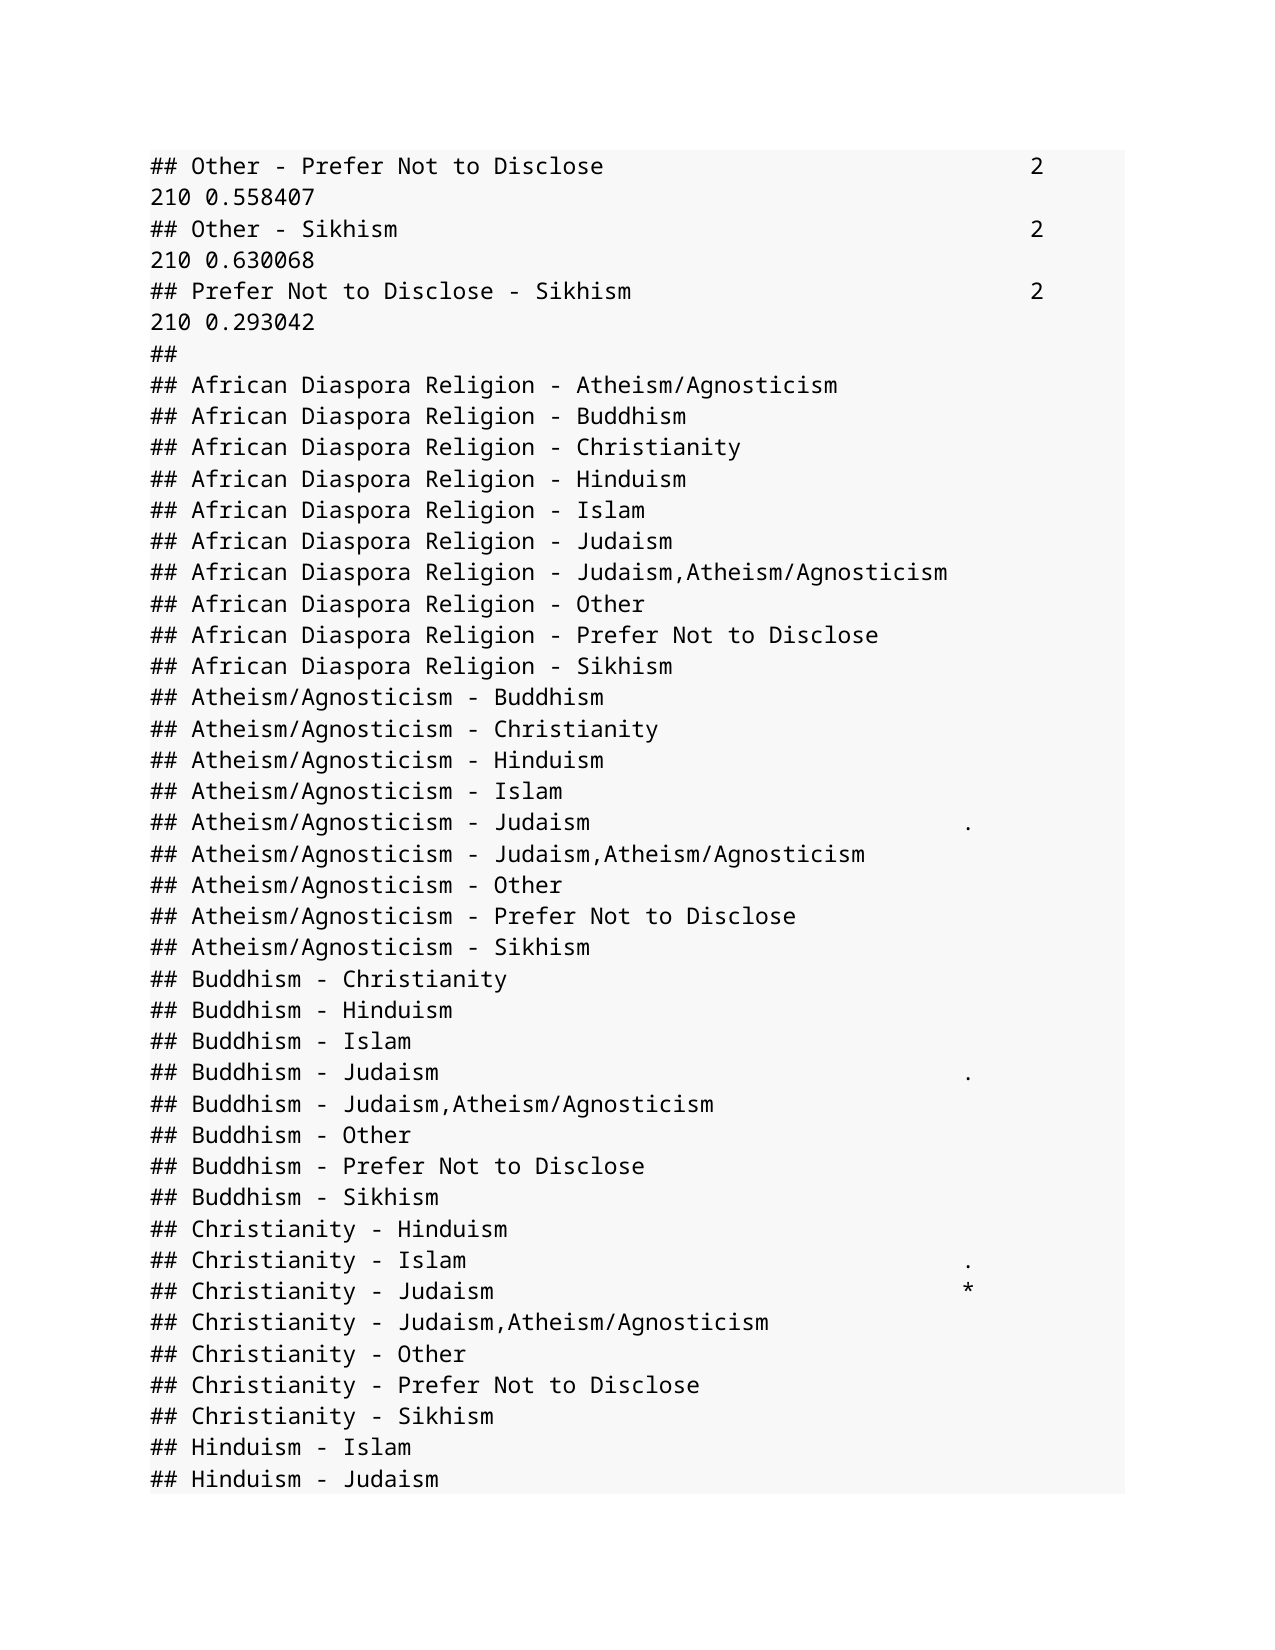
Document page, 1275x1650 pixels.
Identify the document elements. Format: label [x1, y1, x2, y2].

text [150, 150, 1125, 1494]
